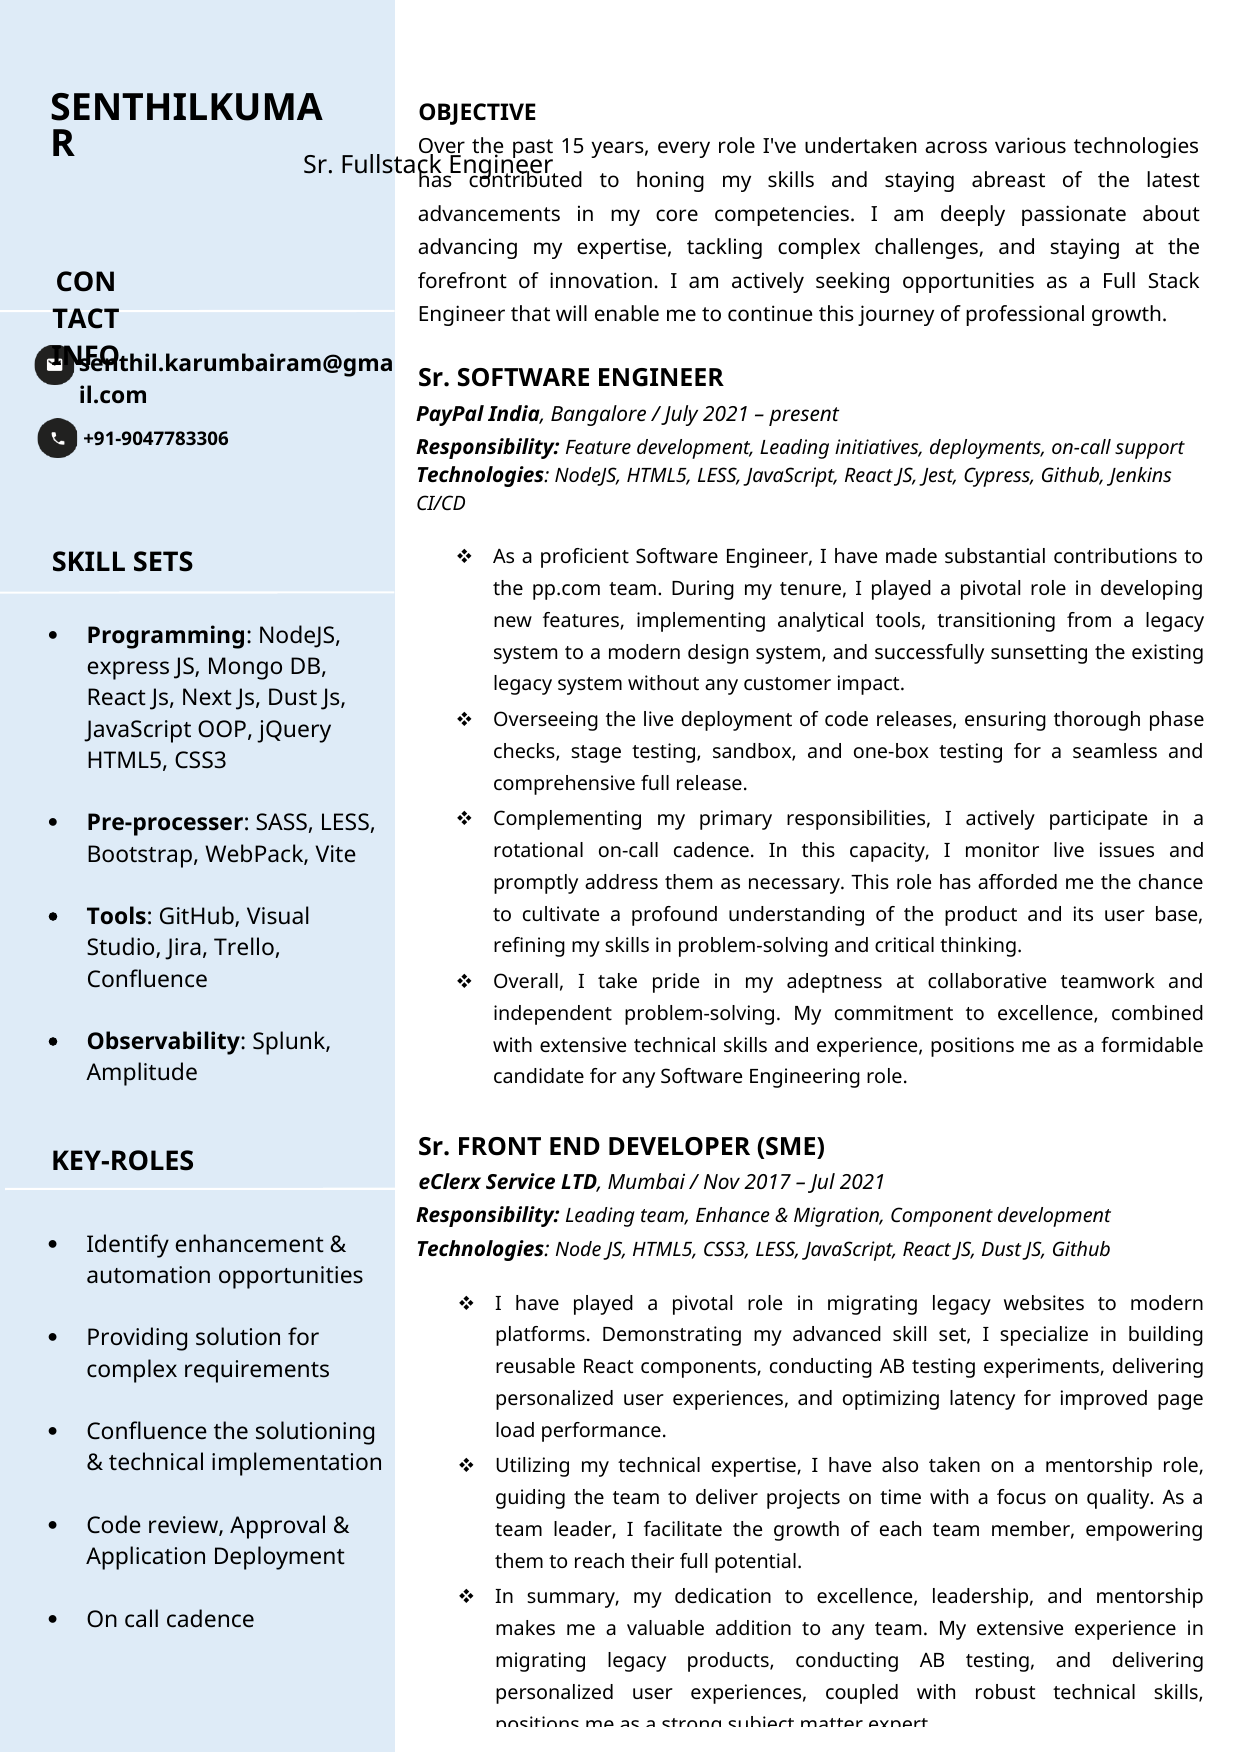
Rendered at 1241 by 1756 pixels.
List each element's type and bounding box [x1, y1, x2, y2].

picture [37, 418, 78, 458]
picture [34, 345, 75, 385]
